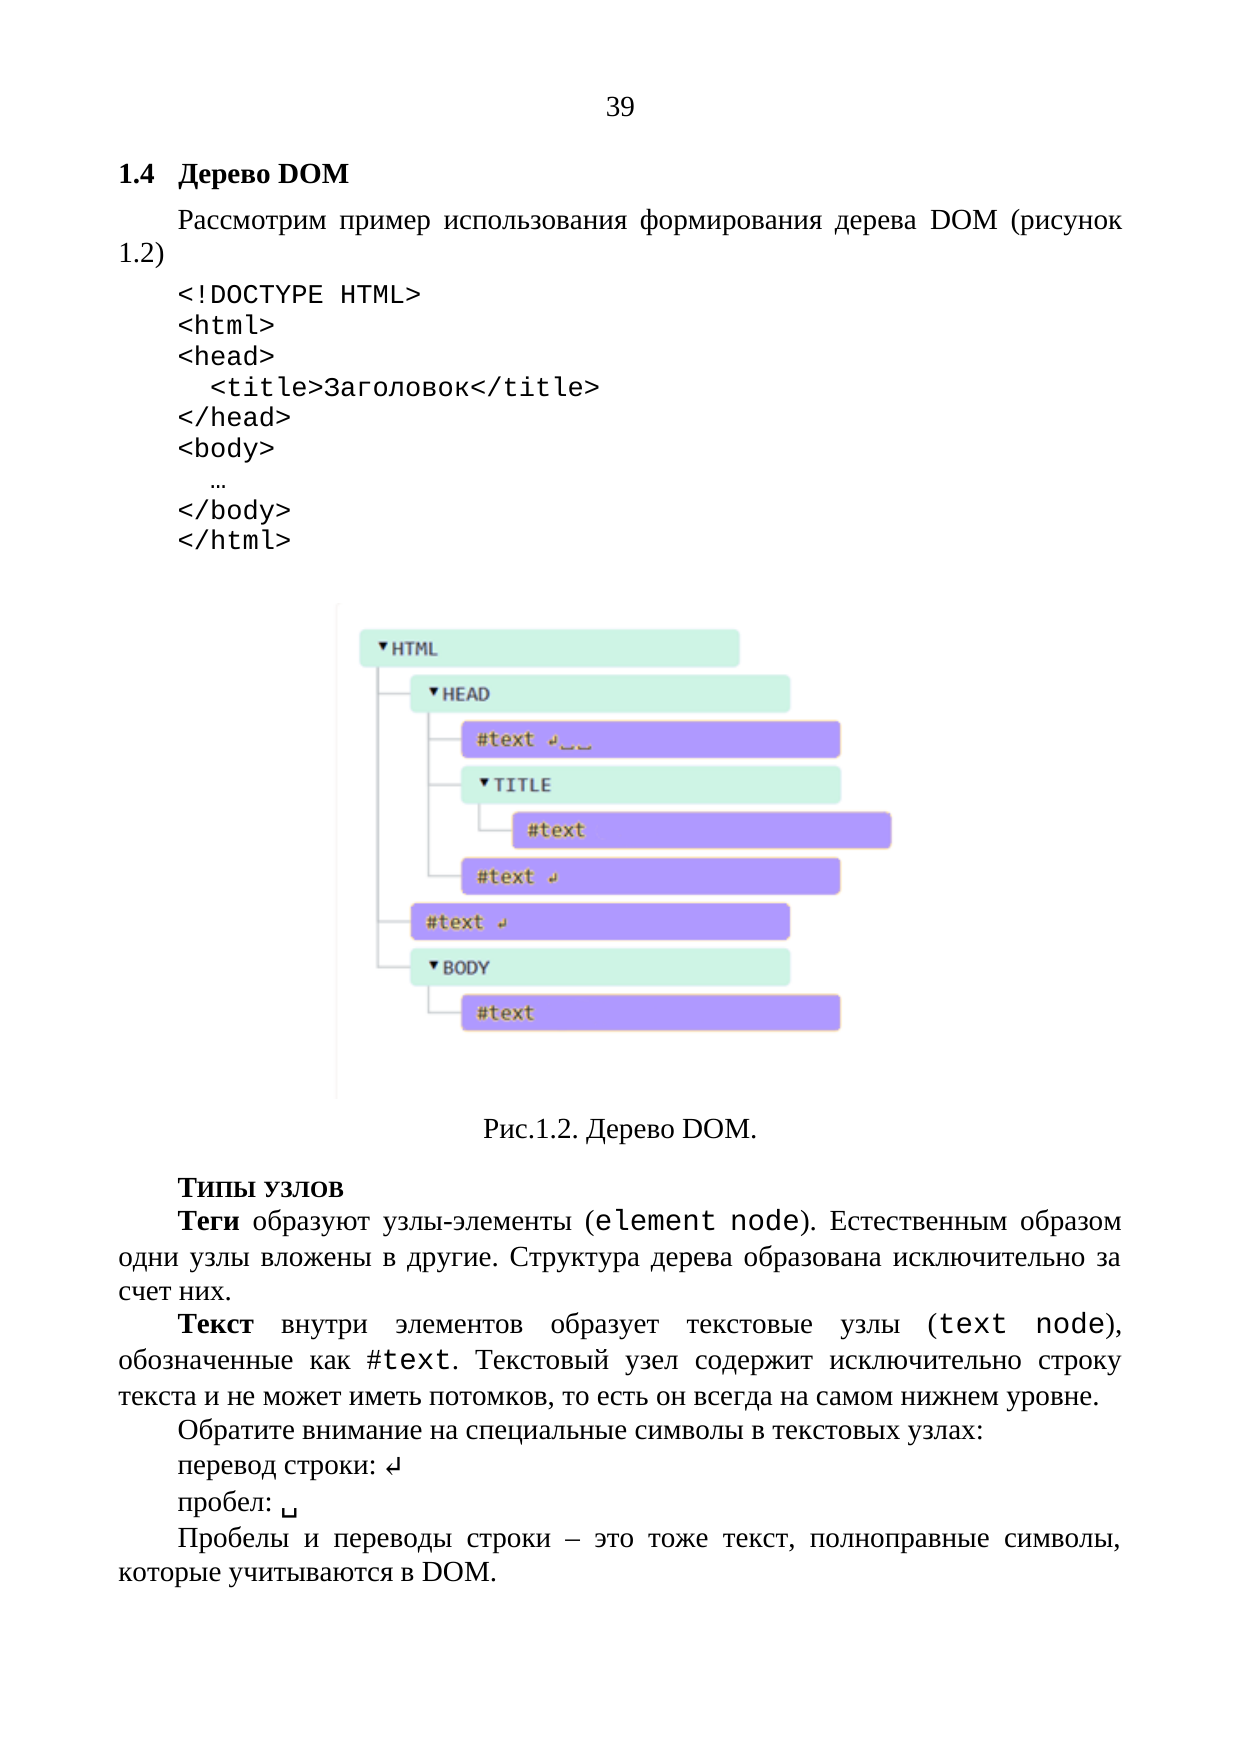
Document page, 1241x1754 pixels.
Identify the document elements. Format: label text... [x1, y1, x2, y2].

text Рис.1.2. Дерево DOM. [118, 1111, 1122, 1145]
subtitle Типы узлов [118, 1170, 1122, 1203]
subtitle Дерево DOM [118, 156, 1122, 189]
text … [118, 466, 1122, 496]
text Рассмотрим пример использования формирования дерева DOM (рисунок 1.2) [118, 202, 1122, 269]
text Пробелы и переводы строки – это тоже текст, полноправные символы, которые учитываются в DOM. [118, 1520, 1122, 1587]
text </html> [118, 527, 1122, 558]
text Теги образуют узлы-элементы (element node). Естественным образом одни узлы вложены в другие. Структура дерева образована исключительно за счет них. [118, 1203, 1122, 1306]
text <body> [118, 435, 1122, 466]
text перевод строки: ↵ [118, 1446, 1122, 1481]
text </head> [118, 404, 1122, 435]
picture [287, 603, 954, 1099]
text <head> [118, 343, 1122, 373]
text </body> [118, 496, 1122, 527]
text Текст внутри элементов образует текстовые узлы (text node), обозначенные как #text. Текстовый узел содержит исключительно строку текста и не может иметь потомков, то есть он всегда на самом нижнем уровне. [118, 1306, 1122, 1412]
text пробел: ␣ [118, 1481, 1122, 1520]
text <title>Заголовок</title> [118, 373, 1122, 404]
text <!DOCTYPE HTML> [118, 281, 1122, 312]
text Обратите внимание на специальные символы в текстовых узлах: [118, 1412, 1122, 1446]
text <html> [118, 312, 1122, 343]
